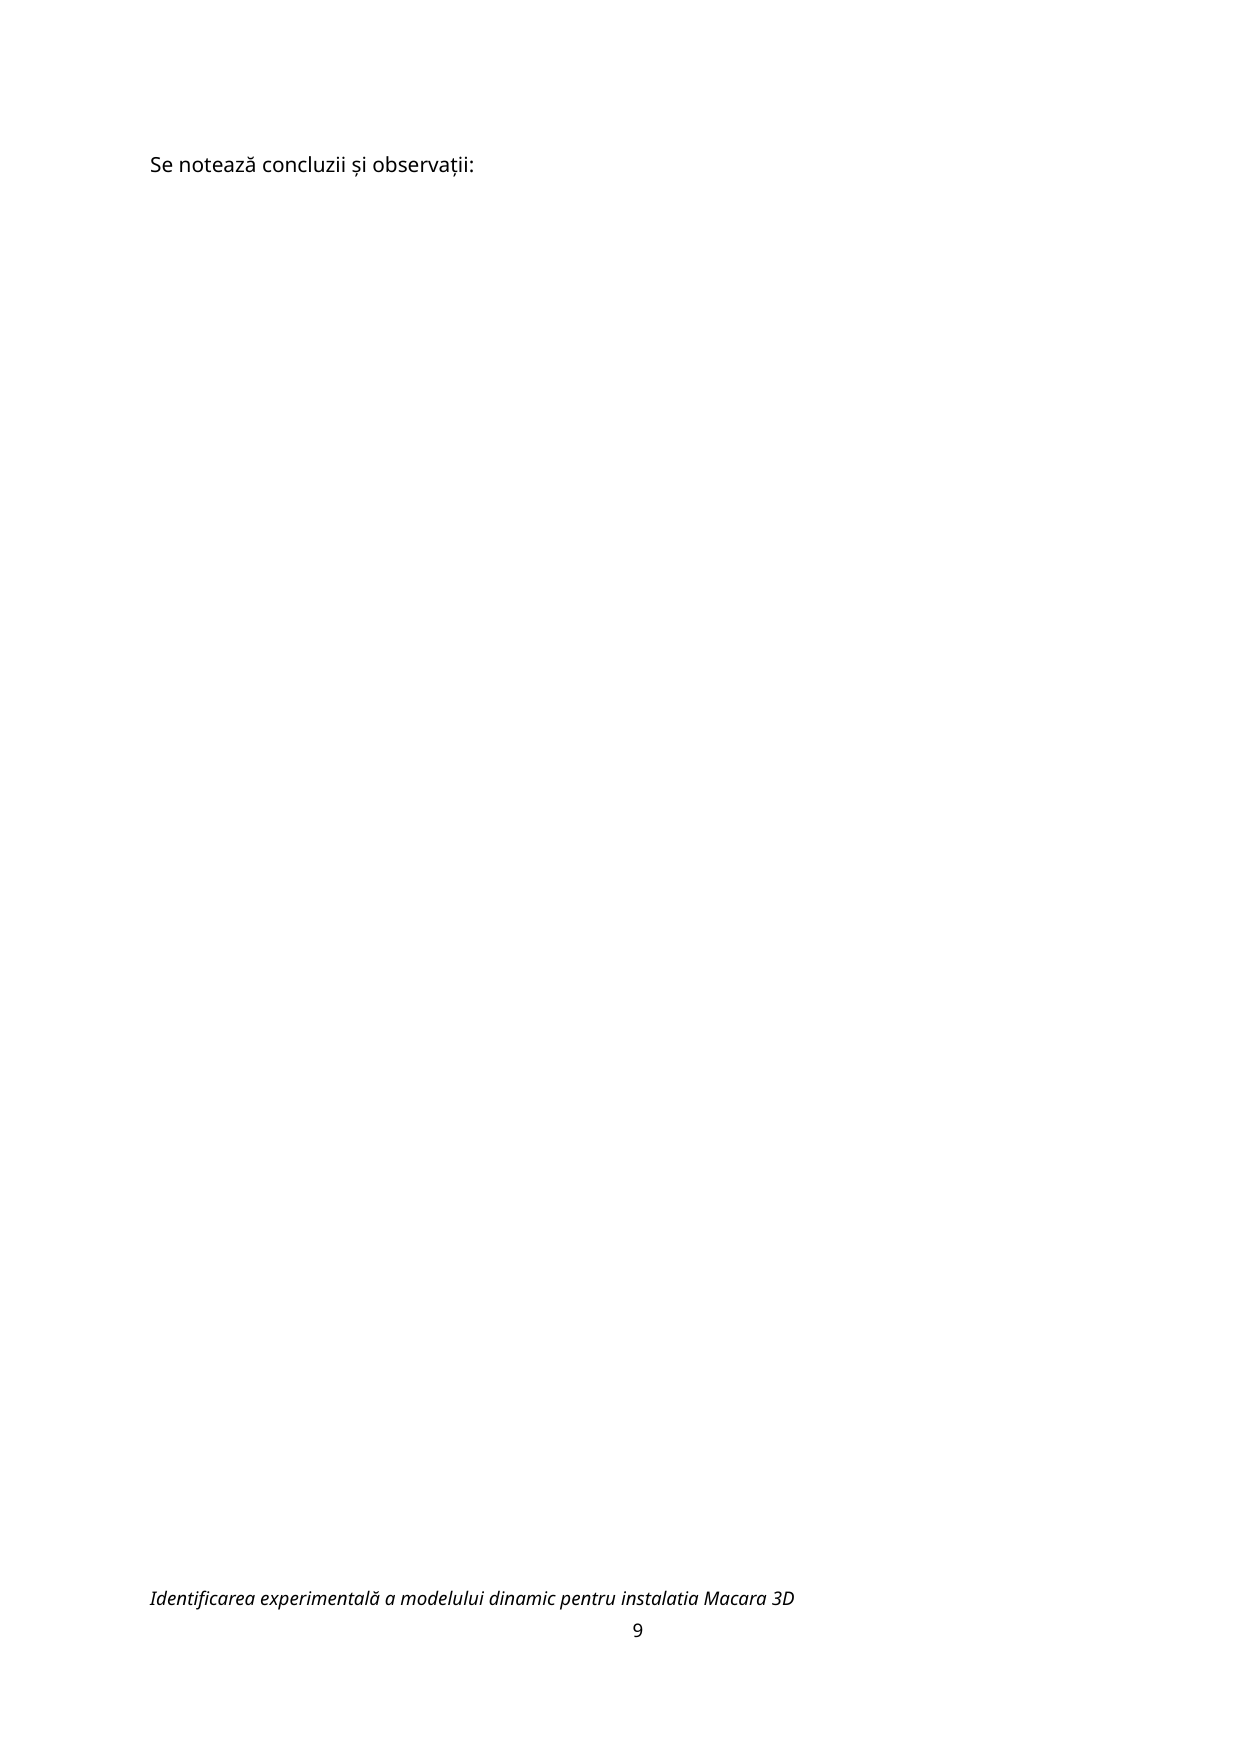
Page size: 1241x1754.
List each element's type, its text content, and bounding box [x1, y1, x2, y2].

text Se notează concluzii și observații: [150, 150, 1090, 178]
